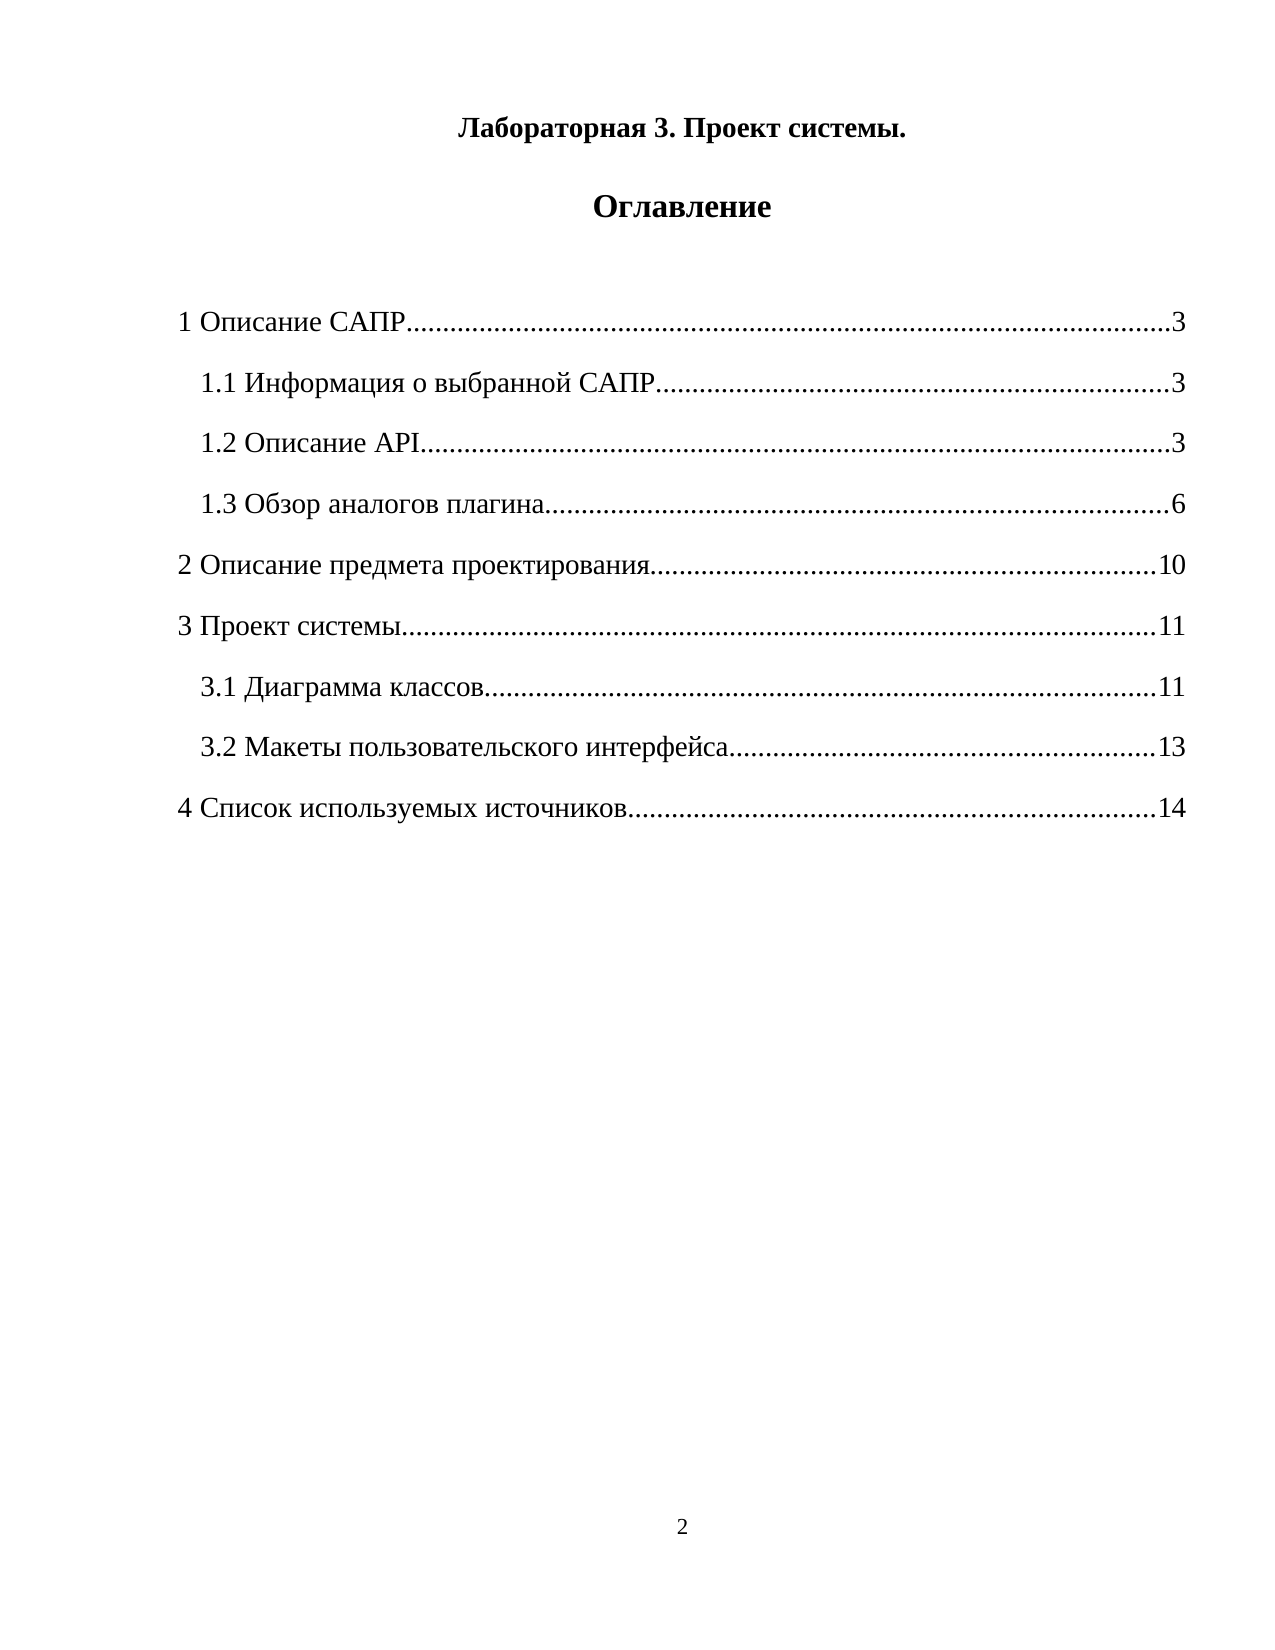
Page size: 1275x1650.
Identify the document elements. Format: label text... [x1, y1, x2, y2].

title Оглавление [167, 186, 1197, 224]
subtitle Лабораторная 3. Проект системы. [167, 110, 1198, 144]
